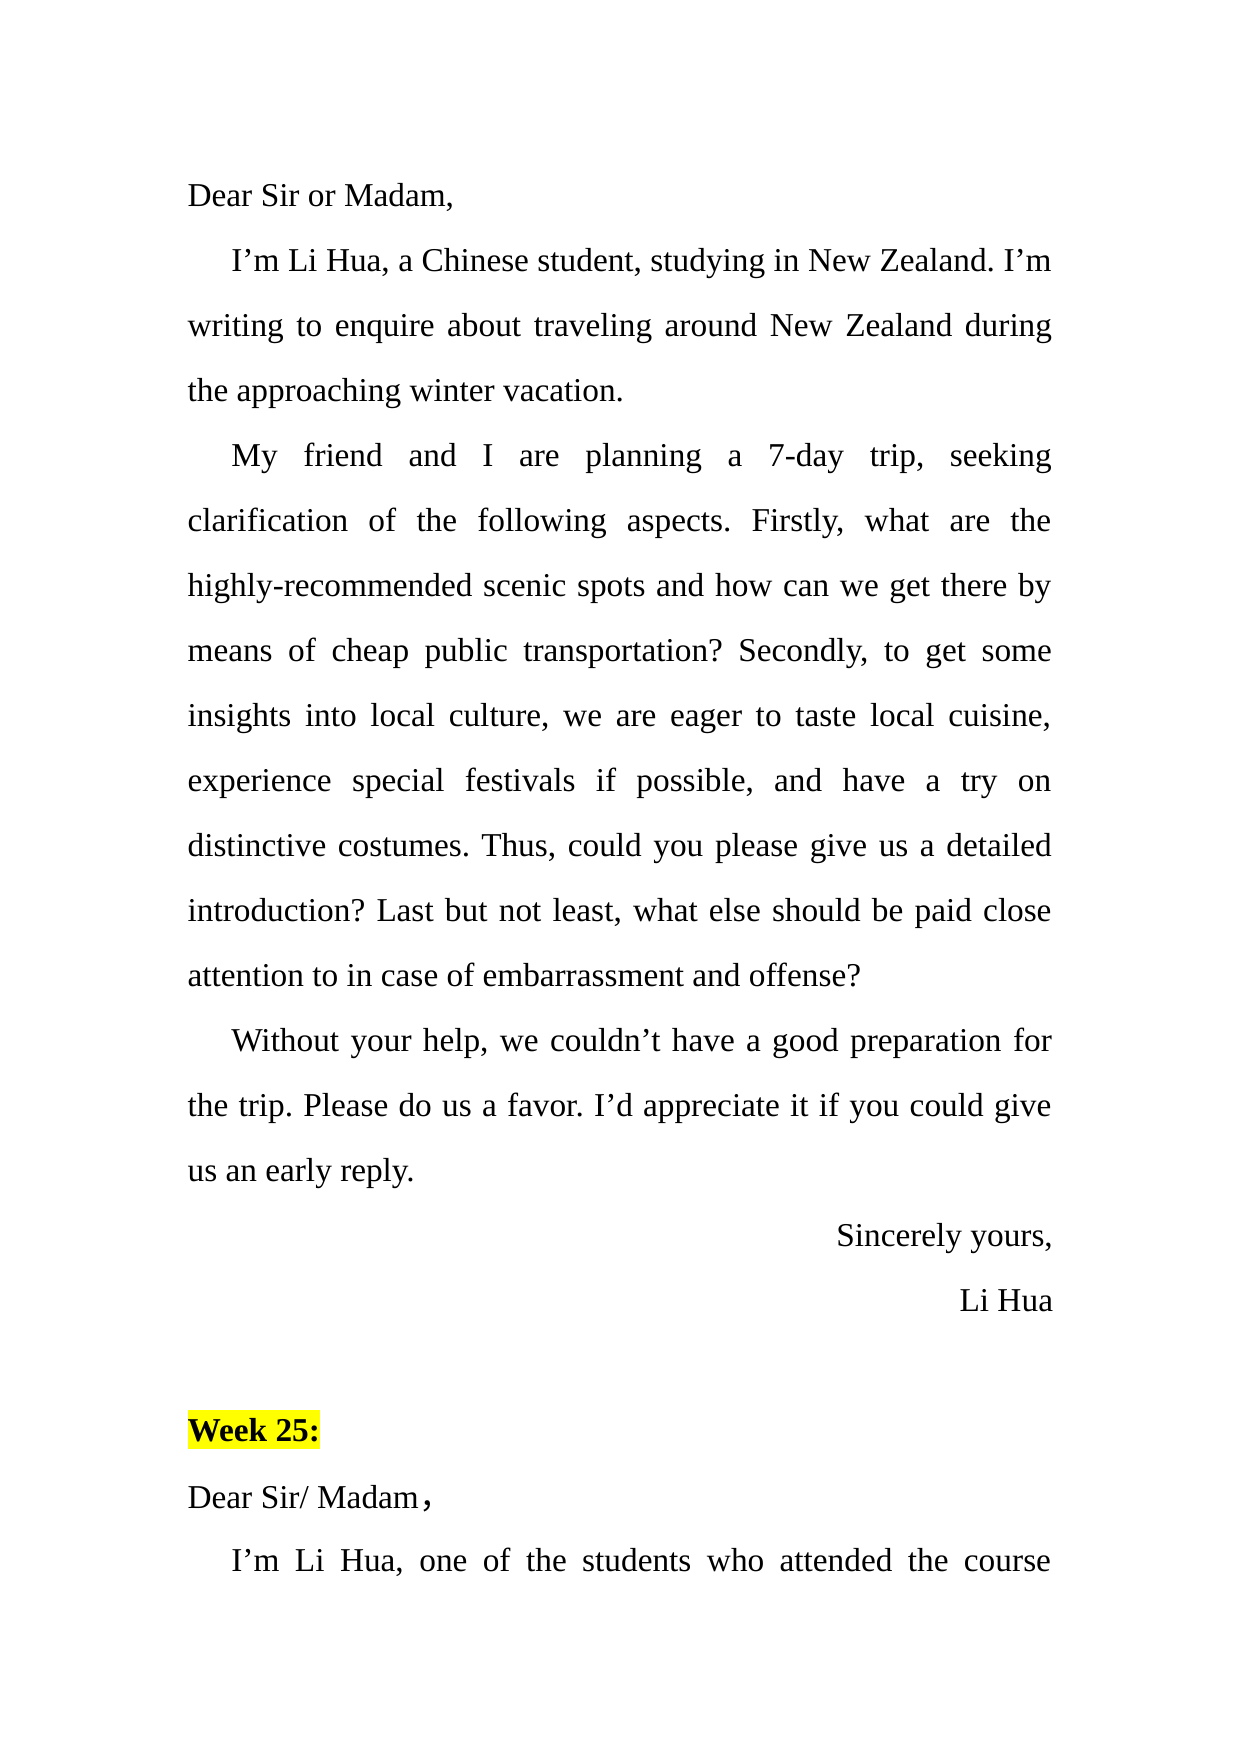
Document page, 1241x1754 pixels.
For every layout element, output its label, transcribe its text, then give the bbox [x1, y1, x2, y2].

text Sincerely yours, [187, 1202, 1053, 1267]
text Without your help, we couldn’t have a good preparation for the trip. Please do us a favor. I’d appreciate it if you could give us an early reply. [187, 1007, 1053, 1202]
text My friend and I are planning a 7-day trip, seeking clarification of the following aspects. Firstly, what are the highly-recommended scenic spots and how can we get there by means of cheap public transportation? Secondly, to get some insights into local culture, we are eager to taste local cuisine, experience special festivals if possible, and have a try on distinctive costumes. Thus, could you please give us a detailed introduction? Last but not least, what else should be paid close attention to in case of embarrassment and offense? [187, 422, 1053, 1007]
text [187, 1527, 1053, 1592]
text I’m Li Hua, a Chinese student, studying in New Zealand. I’m writing to enquire about traveling around New Zealand during the approaching winter vacation. [187, 227, 1053, 422]
text Dear Sir or Madam, [187, 162, 1053, 227]
text Week 25: [187, 1397, 1053, 1462]
text Li Hua [187, 1267, 1053, 1332]
text Dear Sir/ Madam， [187, 1462, 1053, 1527]
